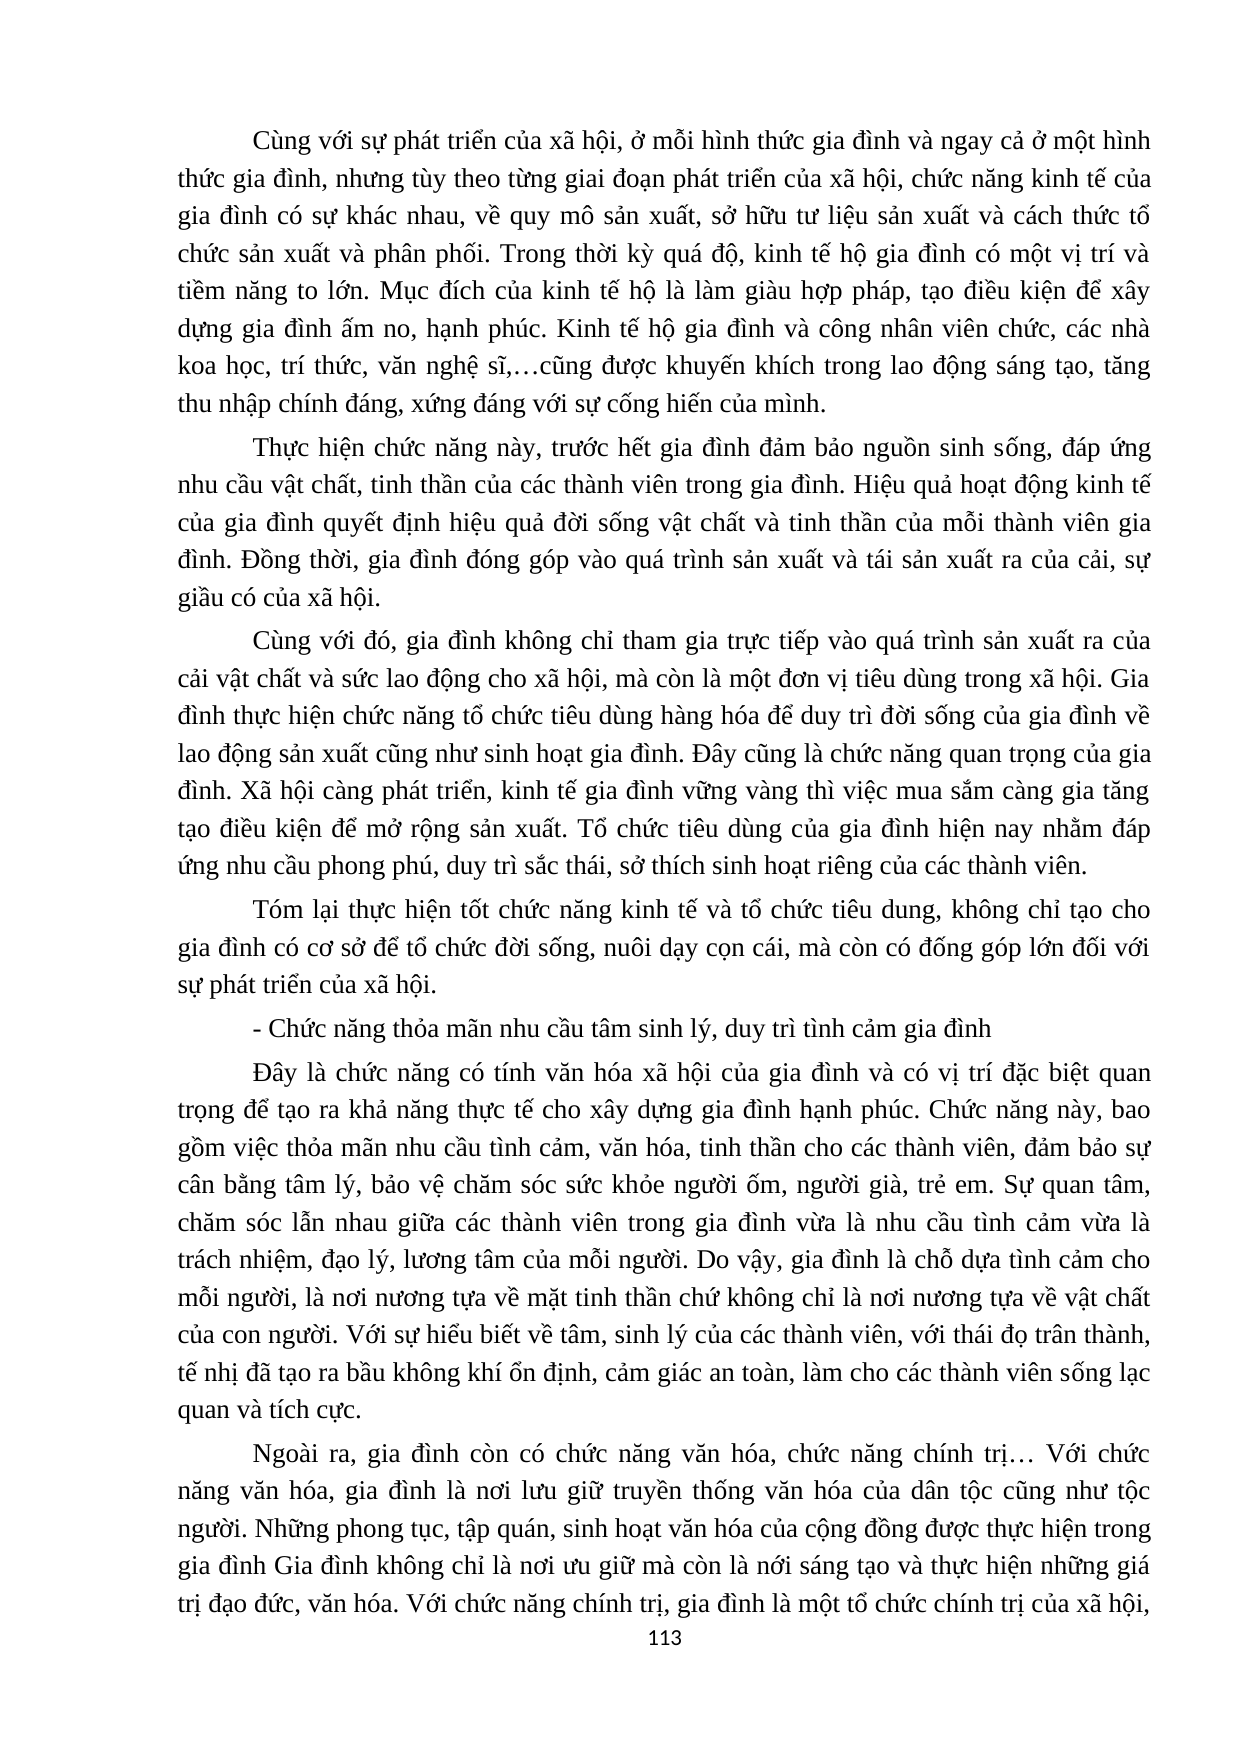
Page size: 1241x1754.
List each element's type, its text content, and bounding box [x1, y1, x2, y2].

text - Chức năng thỏa mãn nhu cầu tâm sinh lý, duy trì tình cảm gia đình [177, 1006, 1152, 1043]
text Tóm lại thực hiện tốt chức năng kinh tế và tổ chức tiêu dung, không chỉ tạo cho gia đình có cơ sở để tổ chức đời sống, nuôi dạy cọn cái, mà còn có đống góp lớn đối với sự phát triển của xã hội. [177, 887, 1152, 999]
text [177, 1431, 1152, 1618]
text Cùng với đó, gia đình không chỉ tham gia trực tiếp vào quá trình sản xuất ra của cải vật chất và sức lao động cho xã hội, mà còn là một đơn vị tiêu dùng trong xã hội. Gia đình thực hiện chức năng tổ chức tiêu dùng hàng hóa để duy trì đời sống của gia đình về lao động sản xuất cũng như sinh hoạt gia đình. Đây cũng là chức năng quan trọng của gia đình. Xã hội càng phát triển, kinh tế gia đình vững vàng thì việc mua sắm càng gia tăng tạo điều kiện để mở rộng sản xuất. Tổ chức tiêu dùng của gia đình hiện nay nhằm đáp ứng nhu cầu phong phú, duy trì sắc thái, sở thích sinh hoạt riêng của các thành viên. [177, 618, 1152, 881]
text Thực hiện chức năng này, trước hết gia đình đảm bảo nguồn sinh sống, đáp ứng nhu cầu vật chất, tinh thần của các thành viên trong gia đình. Hiệu quả hoạt động kinh tế của gia đình quyết định hiệu quả đời sống vật chất và tinh thần của mỗi thành viên gia đình. Đồng thời, gia đình đóng góp vào quá trình sản xuất và tái sản xuất ra của cải, sự giầu có của xã hội. [177, 424, 1152, 612]
text Đây là chức năng có tính văn hóa xã hội của gia đình và có vị trí đặc biệt quan trọng để tạo ra khả năng thực tế cho xây dựng gia đình hạnh phúc. Chức năng này, bao gồm việc thỏa mãn nhu cầu tình cảm, văn hóa, tinh thần cho các thành viên, đảm bảo sự cân bằng tâm lý, bảo vệ chăm sóc sức khỏe người ốm, người già, trẻ em. Sự quan tâm, chăm sóc lẫn nhau giữa các thành viên trong gia đình vừa là nhu cầu tình cảm vừa là trách nhiệm, đạo lý, lương tâm của mỗi người. Do vậy, gia đình là chỗ dựa tình cảm cho mỗi người, là nơi nương tựa về mặt tinh thần chứ không chỉ là nơi nương tựa về vật chất của con người. Với sự hiểu biết về tâm, sinh lý của các thành viên, với thái đọ trân thành, tế nhị đã tạo ra bầu không khí ổn định, cảm giác an toàn, làm cho các thành viên sống lạc quan và tích cực. [177, 1049, 1152, 1424]
text Cùng với sự phát triển của xã hội, ở mỗi hình thức gia đình và ngay cả ở một hình thức gia đình, nhưng tùy theo từng giai đoạn phát triển của xã hội, chức năng kinh tế của gia đình có sự khác nhau, về quy mô sản xuất, sở hữu tư liệu sản xuất và cách thức tổ chức sản xuất và phân phối. Trong thời kỳ quá độ, kinh tế hộ gia đình có một vị trí và tiềm năng to lớn. Mục đích của kinh tế hộ là làm giàu hợp pháp, tạo điều kiện để xây dựng gia đình ấm no, hạnh phúc. Kinh tế hộ gia đình và công nhân viên chức, các nhà koa học, trí thức, văn nghệ sĩ,…cũng được khuyến khích trong lao động sáng tạo, tăng thu nhập chính đáng, xứng đáng với sự cống hiến của mình. [177, 118, 1152, 418]
